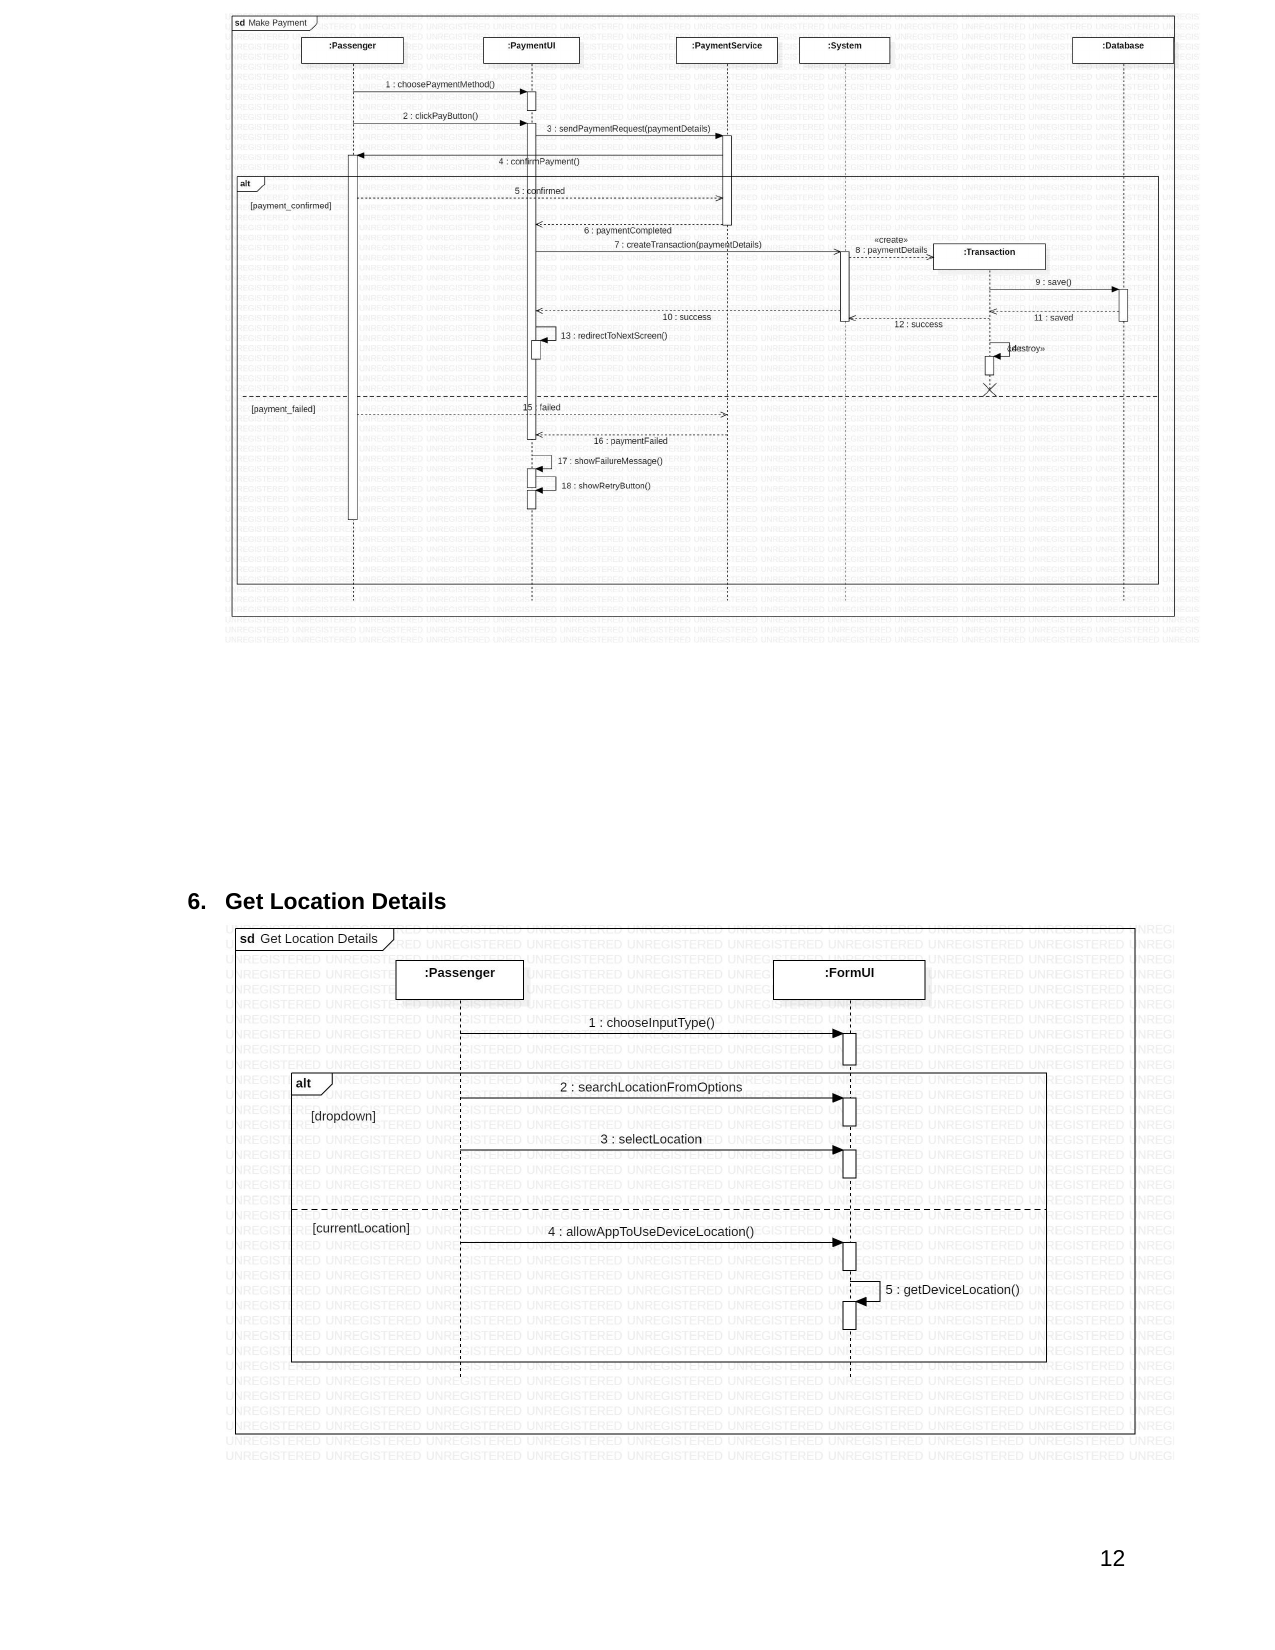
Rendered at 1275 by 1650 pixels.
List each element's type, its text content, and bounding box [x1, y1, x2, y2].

picture [225, 9, 1200, 643]
picture [225, 918, 1175, 1474]
list Get Location Details [187, 888, 1125, 914]
